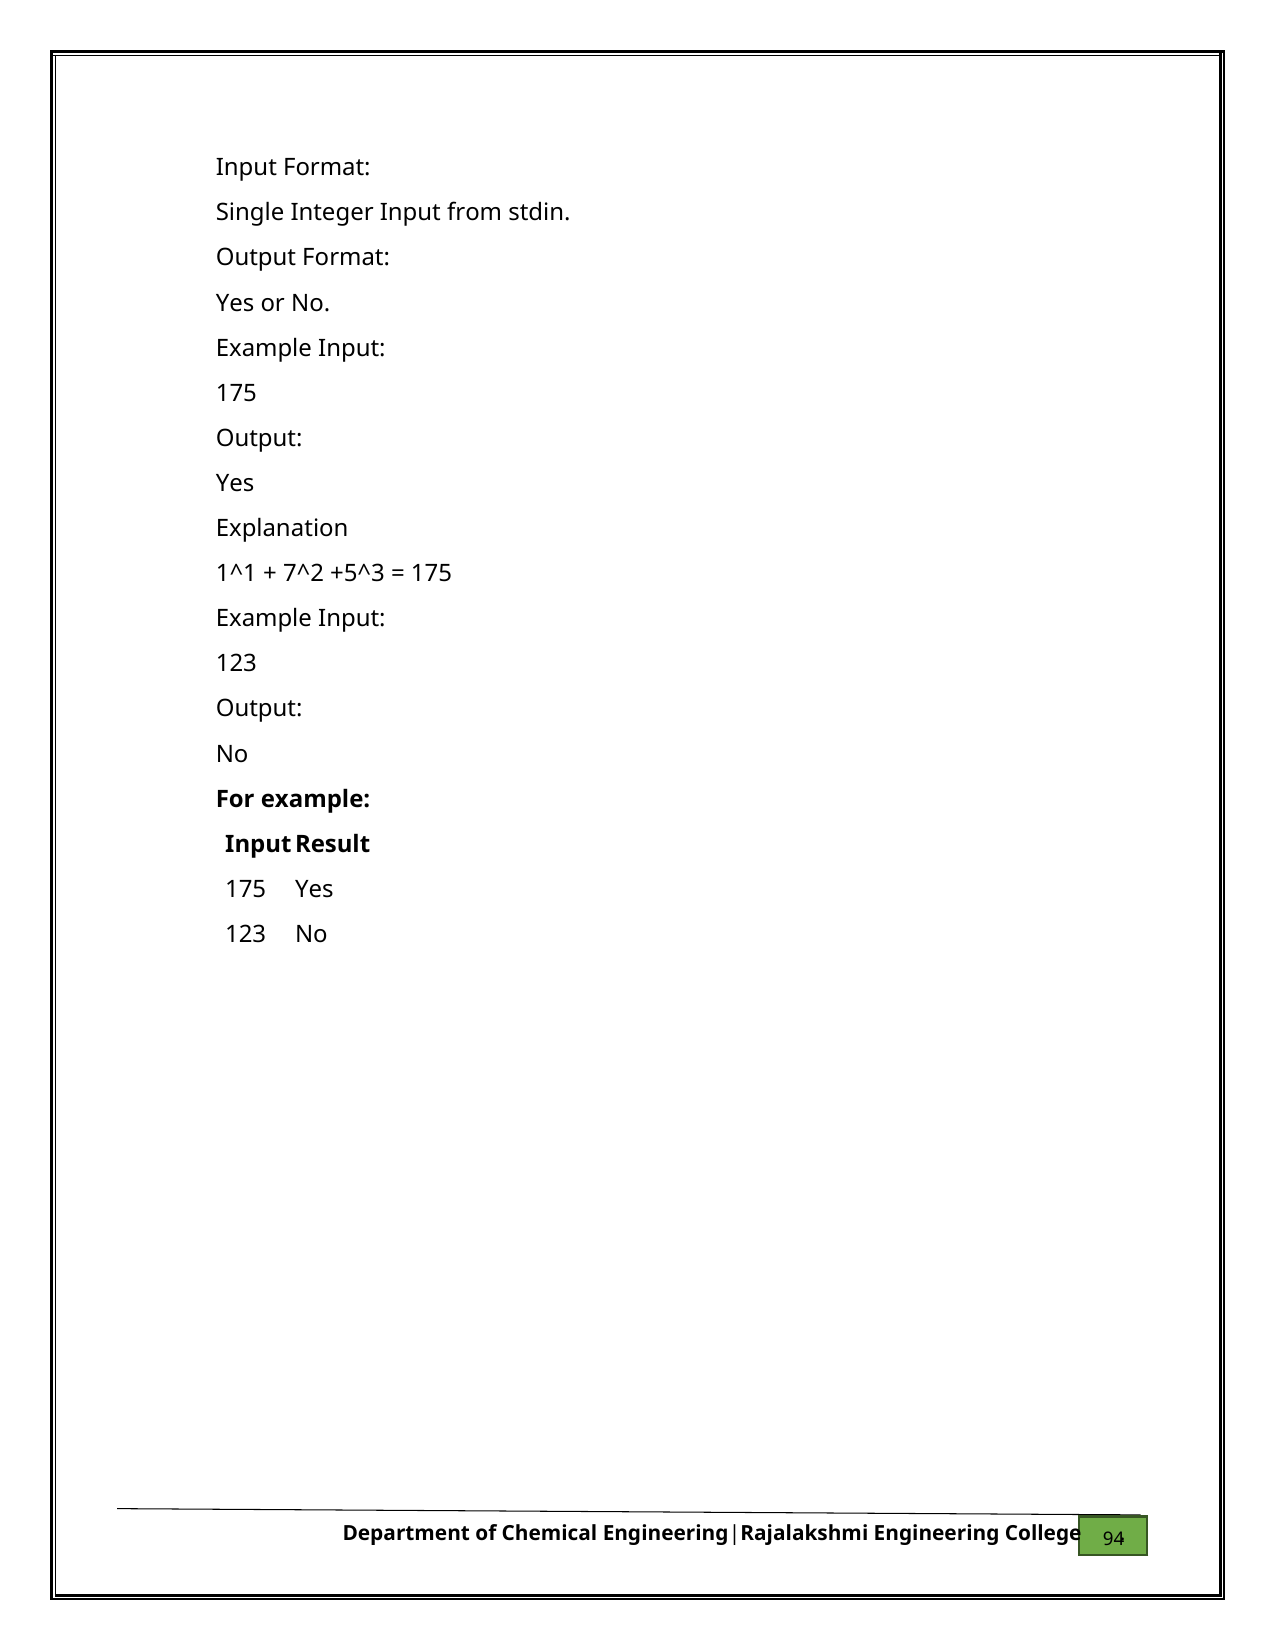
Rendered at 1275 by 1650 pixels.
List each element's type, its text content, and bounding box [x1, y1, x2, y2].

text Yes or No. [216, 285, 1125, 318]
text 123 [216, 646, 1125, 679]
table_cell No [295, 917, 375, 962]
text Yes [216, 466, 1125, 498]
text 175 [216, 376, 1125, 408]
text No [216, 736, 1125, 769]
table_cell 123 [225, 917, 295, 962]
text Single Integer Input from stdin. [216, 195, 1125, 228]
text Example Input: [216, 330, 1125, 363]
table_cell 175 [225, 872, 295, 917]
text Example Input: [216, 601, 1125, 634]
table_header Input [225, 827, 295, 872]
text For example: [216, 781, 1125, 814]
table_cell Yes [295, 872, 375, 917]
text Input Format: [216, 150, 1125, 183]
text 1^1 + 7^2 +5^3 = 175 [216, 556, 1125, 588]
text Output: [216, 691, 1125, 724]
text Output Format: [216, 240, 1125, 273]
table_header Result [295, 827, 375, 872]
text Explanation [216, 511, 1125, 543]
text Output: [216, 421, 1125, 453]
